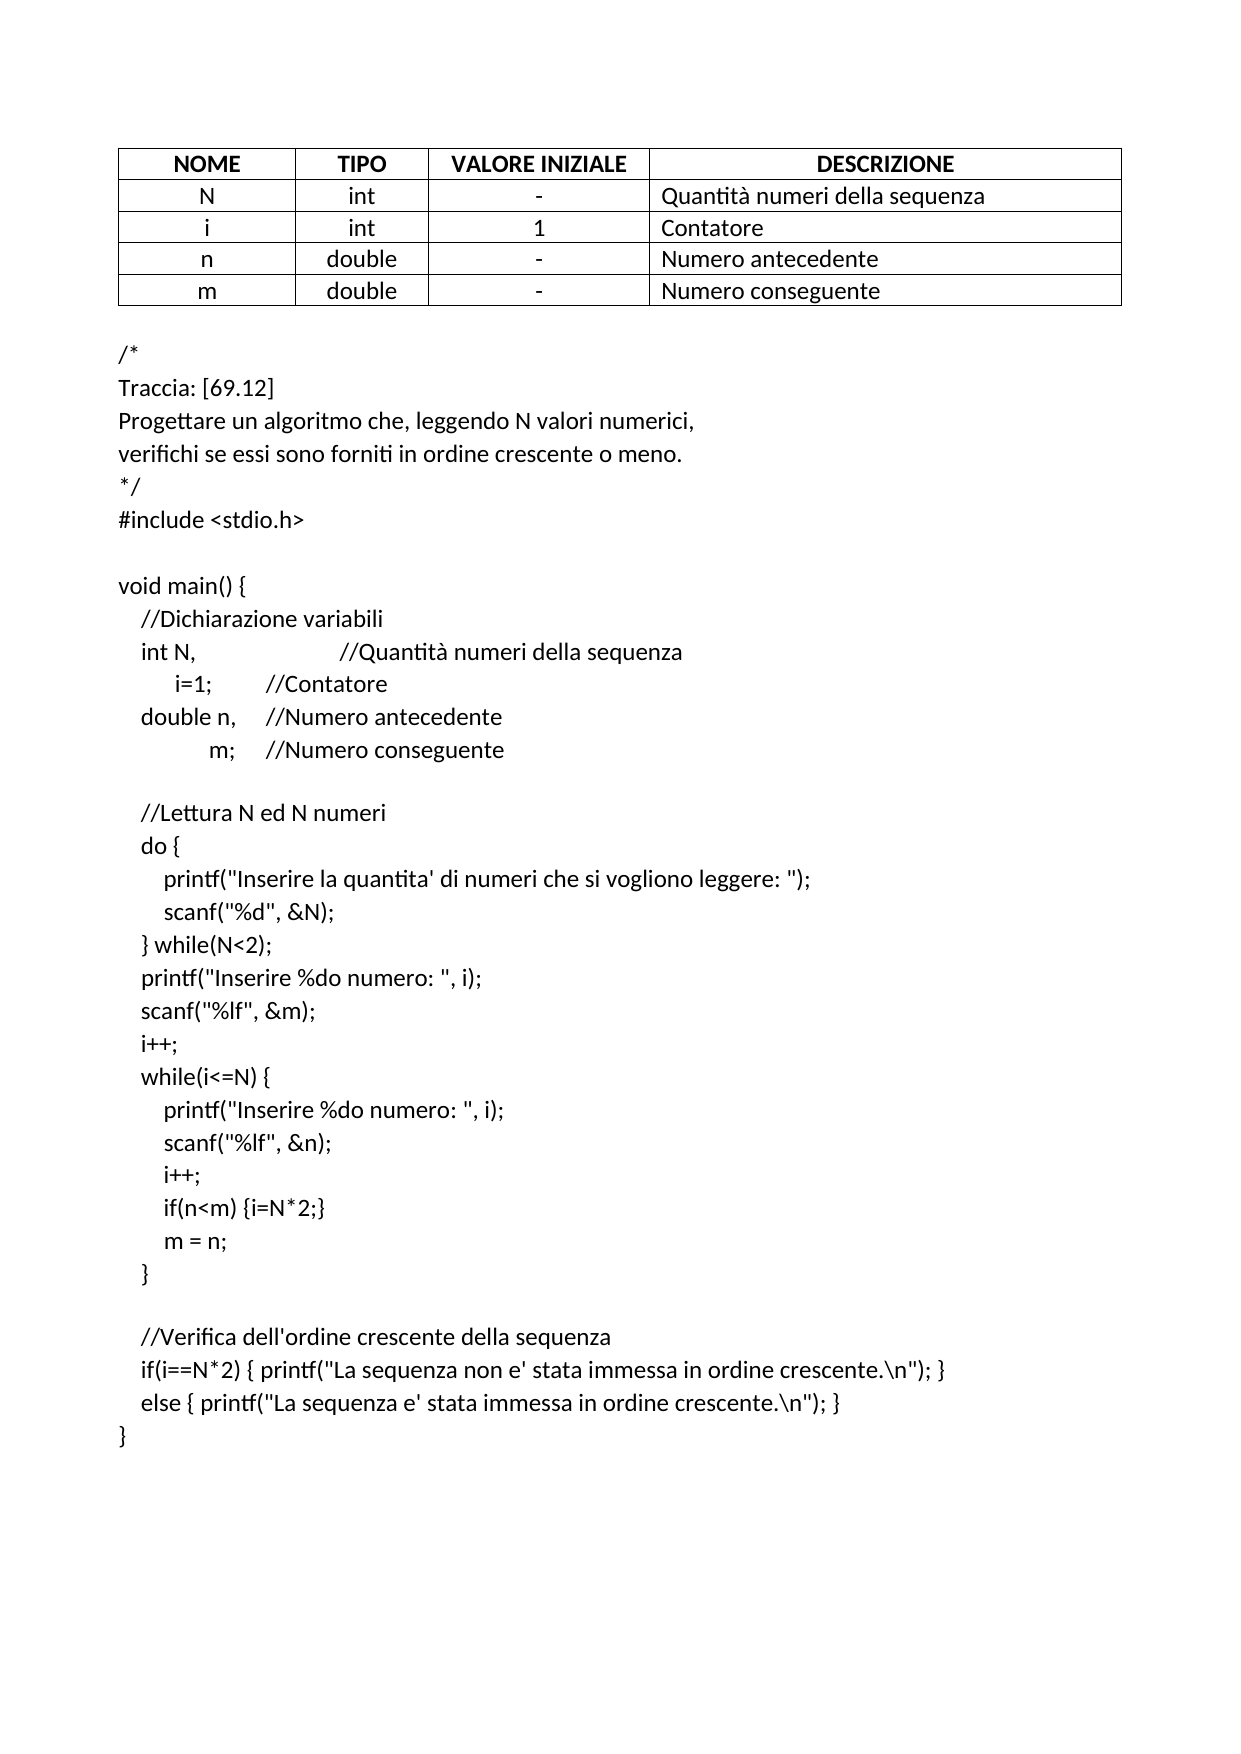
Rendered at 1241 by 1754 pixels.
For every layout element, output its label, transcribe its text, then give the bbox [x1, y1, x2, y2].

text printf("Inserire %do numero: ", i); [118, 1094, 1122, 1124]
text while(i<=N) { [118, 1061, 1122, 1091]
table_cell i [119, 212, 295, 242]
text i=1; //Contatore [118, 668, 1122, 699]
text printf("Inserire %do numero: ", i); [118, 962, 1122, 993]
table_cell double [296, 275, 428, 305]
text printf("Inserire la quantita' di numeri che si vogliono leggere: "); [118, 863, 1122, 894]
text */ [118, 471, 1122, 502]
text do { [118, 830, 1122, 861]
text i++; [118, 1028, 1122, 1058]
text } [118, 1420, 1122, 1451]
text Traccia: [69.12] [118, 372, 1122, 403]
table_cell - [429, 180, 649, 211]
table_cell 1 [429, 212, 649, 242]
text void main() { [118, 570, 1122, 600]
table_header DESCRIZIONE [650, 149, 1121, 179]
text scanf("%d", &N); [118, 896, 1122, 927]
table_cell N [119, 180, 295, 211]
text m = n; [118, 1225, 1122, 1256]
text /* [118, 339, 1122, 370]
table_cell - [429, 243, 649, 274]
text //Lettura N ed N numeri [118, 797, 1122, 828]
text scanf("%lf", &n); [118, 1127, 1122, 1157]
table_header NOME [119, 149, 295, 179]
table_cell int [296, 180, 428, 211]
table_cell Quantità numeri della sequenza [650, 180, 1121, 211]
text verifichi se essi sono forniti in ordine crescente o meno. [118, 438, 1122, 469]
text } [118, 1258, 1122, 1289]
table_cell - [429, 275, 649, 305]
table_cell n [119, 243, 295, 274]
table_cell Contatore [650, 212, 1121, 242]
text m; //Numero conseguente [118, 734, 1122, 765]
table_cell Numero conseguente [650, 275, 1121, 305]
text if(i==N*2) { printf("La sequenza non e' stata immessa in ordine crescente.\n"); } [118, 1354, 1122, 1385]
table_cell Numero antecedente [650, 243, 1121, 274]
text //Verifica dell'ordine crescente della sequenza [118, 1321, 1122, 1352]
text else { printf("La sequenza e' stata immessa in ordine crescente.\n"); } [118, 1387, 1122, 1418]
text } while(N<2); [118, 929, 1122, 960]
table_cell int [296, 212, 428, 242]
text i++; [118, 1159, 1122, 1190]
text int N, //Quantità numeri della sequenza [118, 636, 1122, 666]
text scanf("%lf", &m); [118, 995, 1122, 1026]
text Progettare un algoritmo che, leggendo N valori numerici, [118, 405, 1122, 436]
text if(n<m) {i=N*2;} [118, 1192, 1122, 1223]
table_cell m [119, 275, 295, 305]
table_header TIPO [296, 149, 428, 179]
text //Dichiarazione variabili [118, 603, 1122, 633]
text double n, //Numero antecedente [118, 701, 1122, 732]
table_cell double [296, 243, 428, 274]
text #include <stdio.h> [118, 504, 1122, 534]
table_header VALORE INIZIALE [429, 149, 649, 179]
